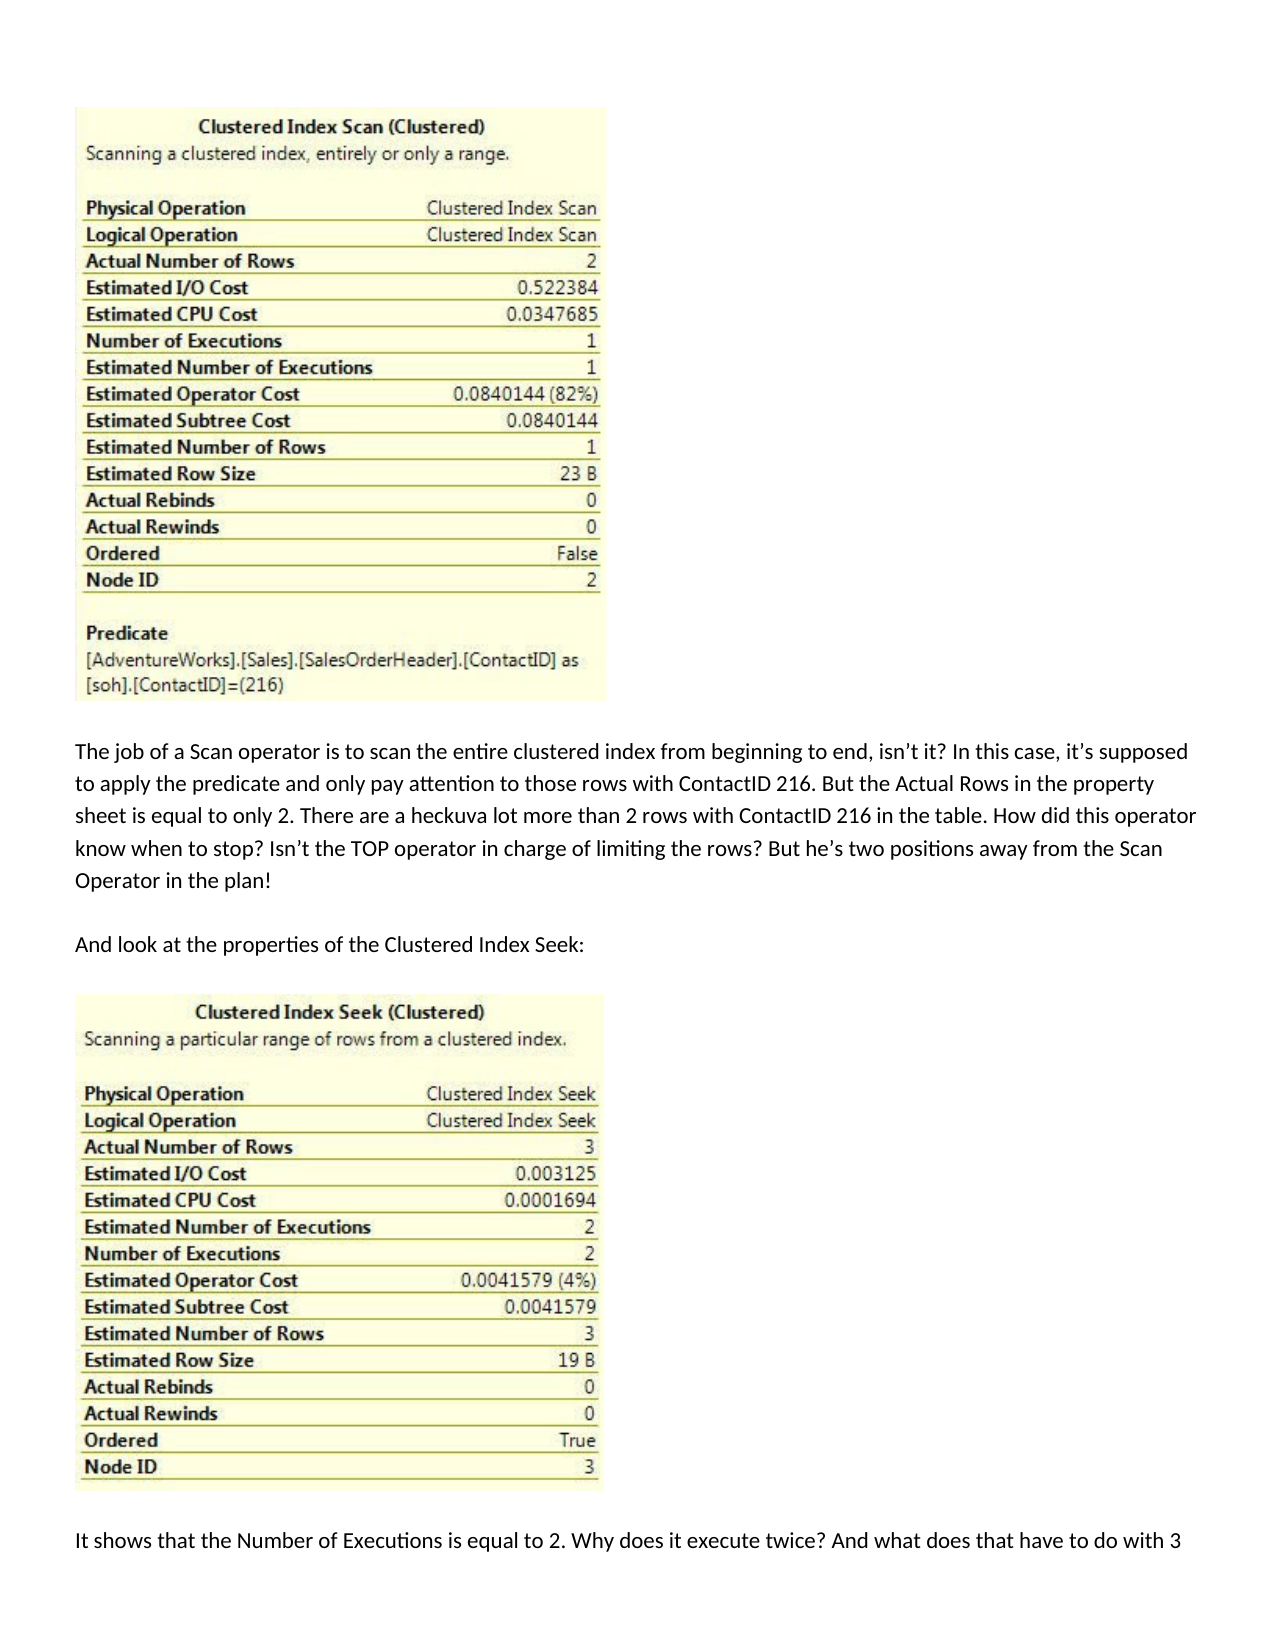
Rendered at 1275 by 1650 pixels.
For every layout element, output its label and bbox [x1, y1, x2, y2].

text [75, 75, 1200, 1554]
picture [75, 994, 605, 1491]
picture [75, 107, 607, 701]
